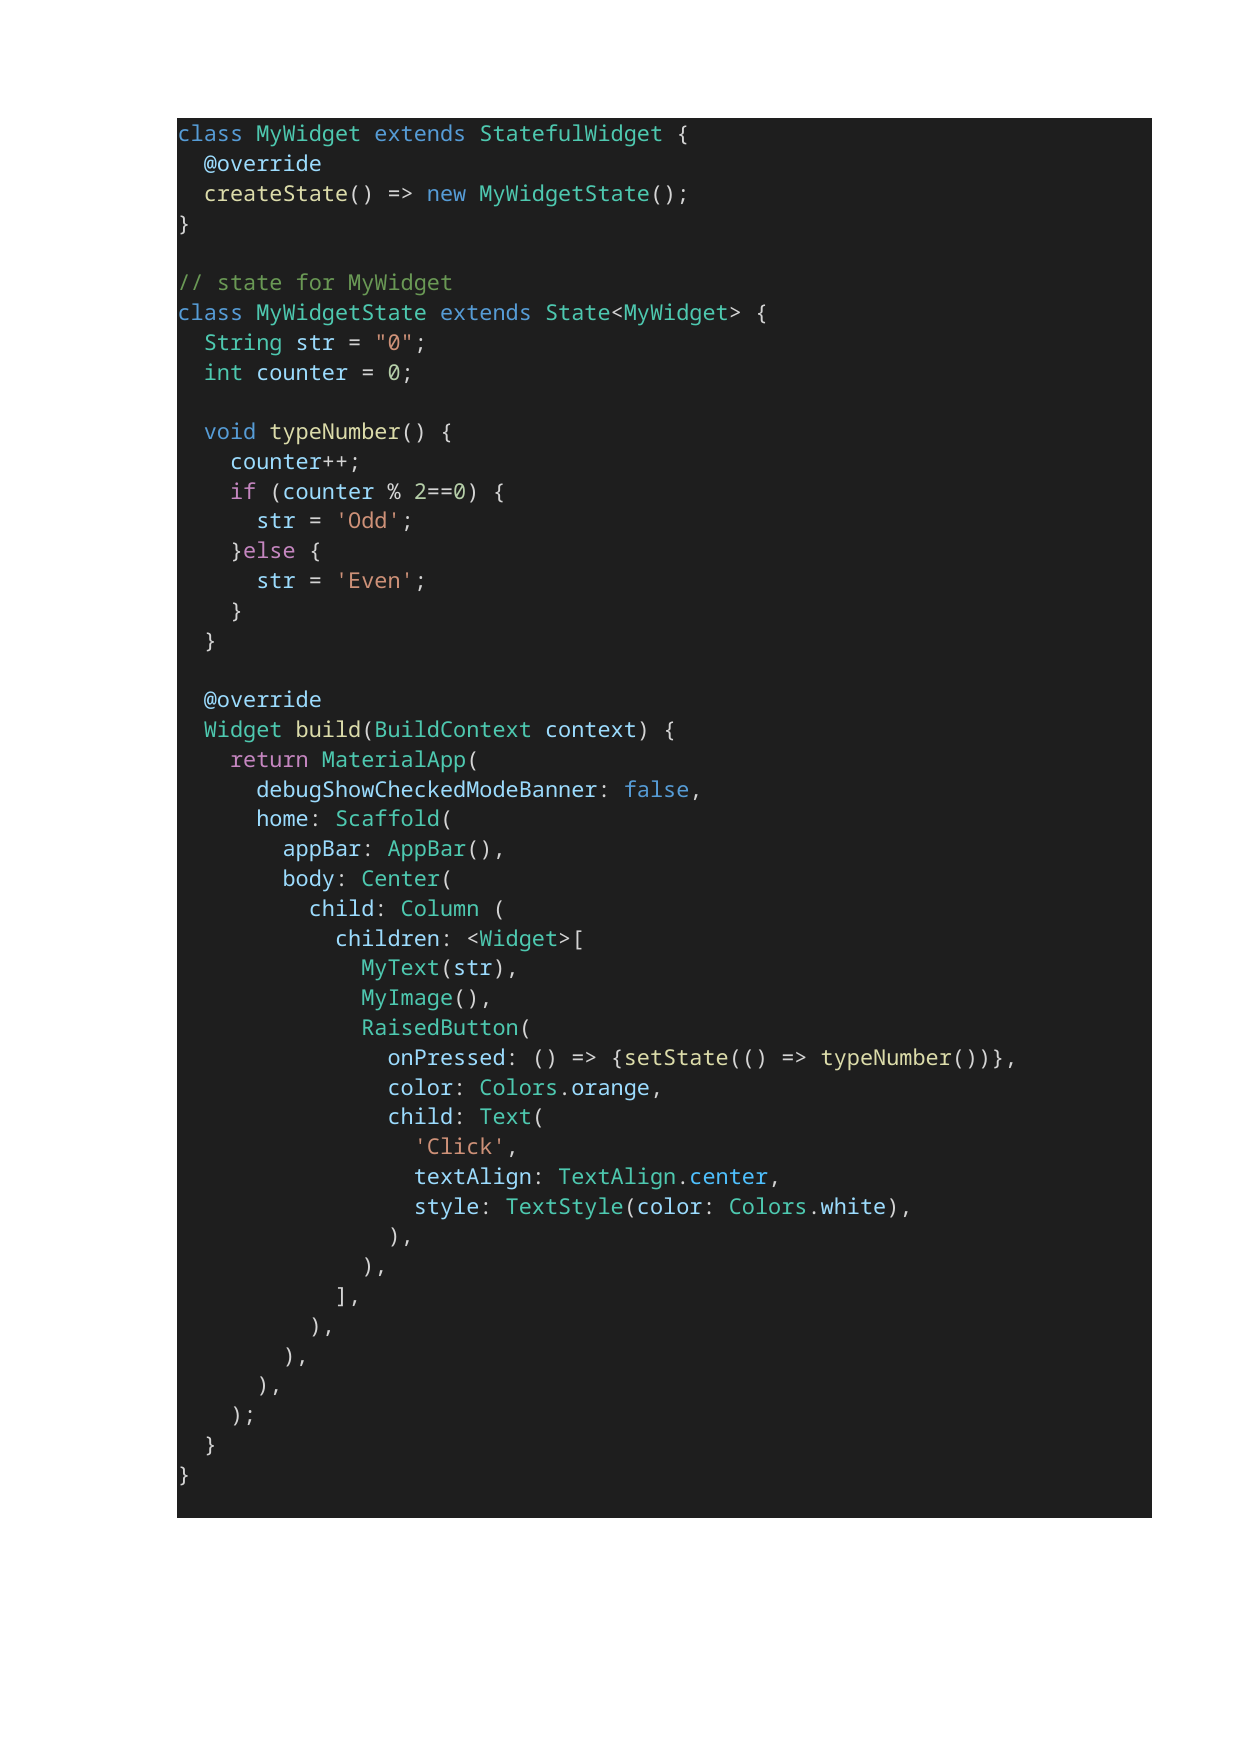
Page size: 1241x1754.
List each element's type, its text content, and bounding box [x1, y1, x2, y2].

text } [177, 1429, 1152, 1459]
text style: TextStyle(color: Colors.white), [177, 1191, 1152, 1220]
text // state for MyWidget [177, 267, 1152, 297]
text int counter = 0; [177, 356, 1152, 386]
text } [177, 595, 1152, 624]
text } [177, 624, 1152, 654]
text str = 'Odd'; [177, 505, 1152, 535]
text child: Text( [177, 1101, 1152, 1131]
text RaisedButton( [177, 1012, 1152, 1042]
text } [177, 207, 1152, 237]
text String str = "0"; [177, 327, 1152, 356]
text debugShowCheckedModeBanner: false, [177, 773, 1152, 803]
text ], [177, 1280, 1152, 1310]
text ), [177, 1369, 1152, 1399]
text ), [177, 1250, 1152, 1280]
text createState() => new MyWidgetState(); [177, 178, 1152, 207]
text ), [177, 1220, 1152, 1250]
text if (counter % 2==0) { [177, 476, 1152, 505]
text textAlign: TextAlign.center, [177, 1161, 1152, 1191]
text @override [177, 684, 1152, 714]
text children: <Widget>[ [177, 922, 1152, 952]
text appBar: AppBar(), [177, 833, 1152, 863]
text @override [177, 148, 1152, 178]
text MyText(str), [177, 952, 1152, 982]
text } [177, 1459, 1152, 1488]
text onPressed: () => {setState(() => typeNumber())}, [177, 1042, 1152, 1071]
text home: Scaffold( [177, 803, 1152, 833]
text ), [177, 1310, 1152, 1339]
text str = 'Even'; [177, 565, 1152, 595]
text child: Column ( [177, 893, 1152, 922]
text body: Center( [177, 863, 1152, 893]
text ), [177, 1339, 1152, 1369]
text void typeNumber() { [177, 416, 1152, 446]
text }else { [177, 535, 1152, 565]
text class MyWidget extends StatefulWidget { [177, 118, 1152, 148]
text class MyWidgetState extends State<MyWidget> { [177, 297, 1152, 327]
text 'Click', [177, 1131, 1152, 1161]
text MyImage(), [177, 982, 1152, 1012]
text color: Colors.orange, [177, 1071, 1152, 1101]
text Widget build(BuildContext context) { [177, 714, 1152, 744]
text return MaterialApp( [177, 744, 1152, 773]
text ); [177, 1399, 1152, 1429]
text counter++; [177, 446, 1152, 476]
